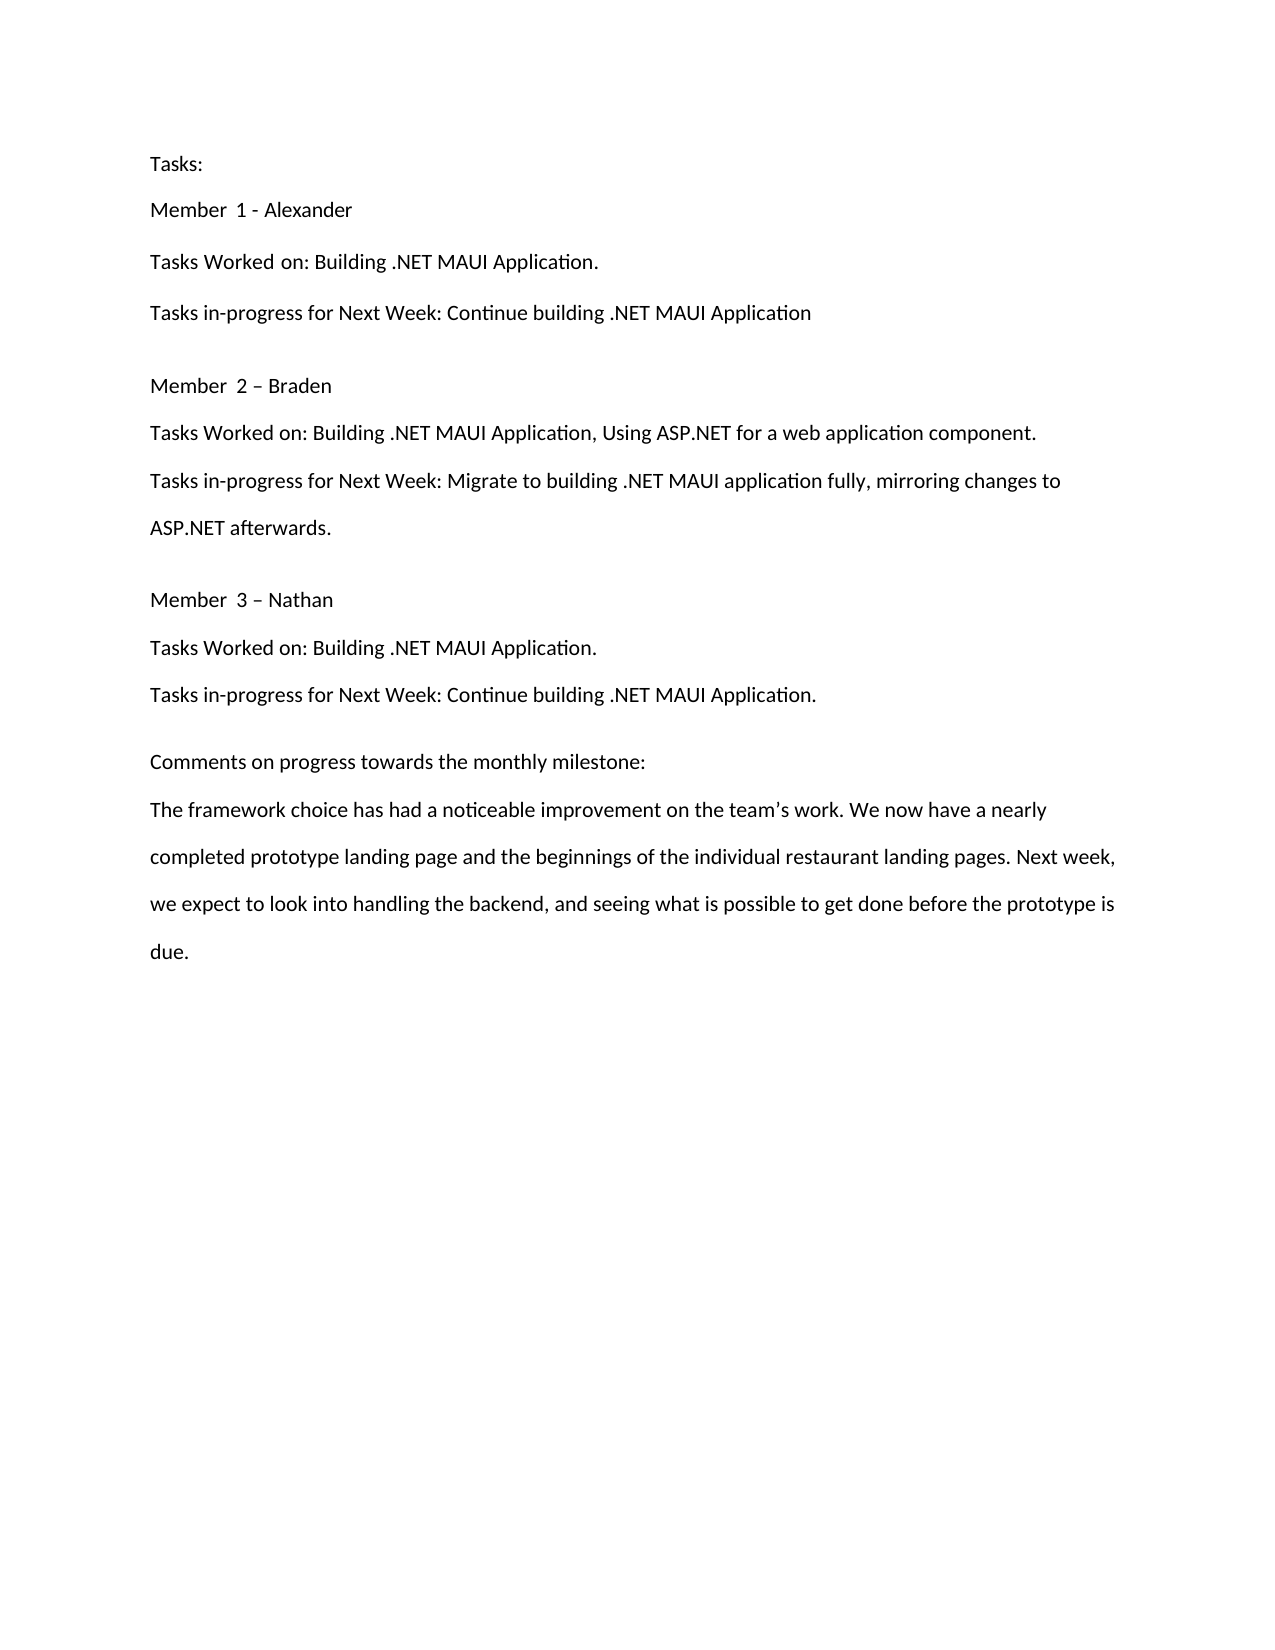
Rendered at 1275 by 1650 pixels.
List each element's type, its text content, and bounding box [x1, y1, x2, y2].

text Tasks Worked on: Building .NET MAUI Application. [150, 248, 1125, 274]
text Tasks: [150, 150, 1125, 177]
text Tasks in-progress for Next Week: Continue building .NET MAUI Application [150, 299, 1125, 326]
text Comments on progress towards the monthly milestone: The framework choice has had a noticeable improvement on the team’s work. We now have a nearly completed prototype landing page and the beginnings of the individual restaurant landing pages. Next week, we expect to look into handling the backend, and seeing what is possible to get done before the prototype is due. [150, 748, 1125, 964]
text Member 3 – Nathan Tasks Worked on: Building .NET MAUI Application. Tasks in-progress for Next Week: Continue building .NET MAUI Application. [150, 587, 1125, 708]
text Member 1 - Alexander [150, 197, 1125, 223]
text Member 2 – Braden Tasks Worked on: Building .NET MAUI Application, Using ASP.NET for a web application component. Tasks in-progress for Next Week: Migrate to building .NET MAUI application fully, mirroring changes to ASP.NET afterwards. [150, 372, 1125, 541]
